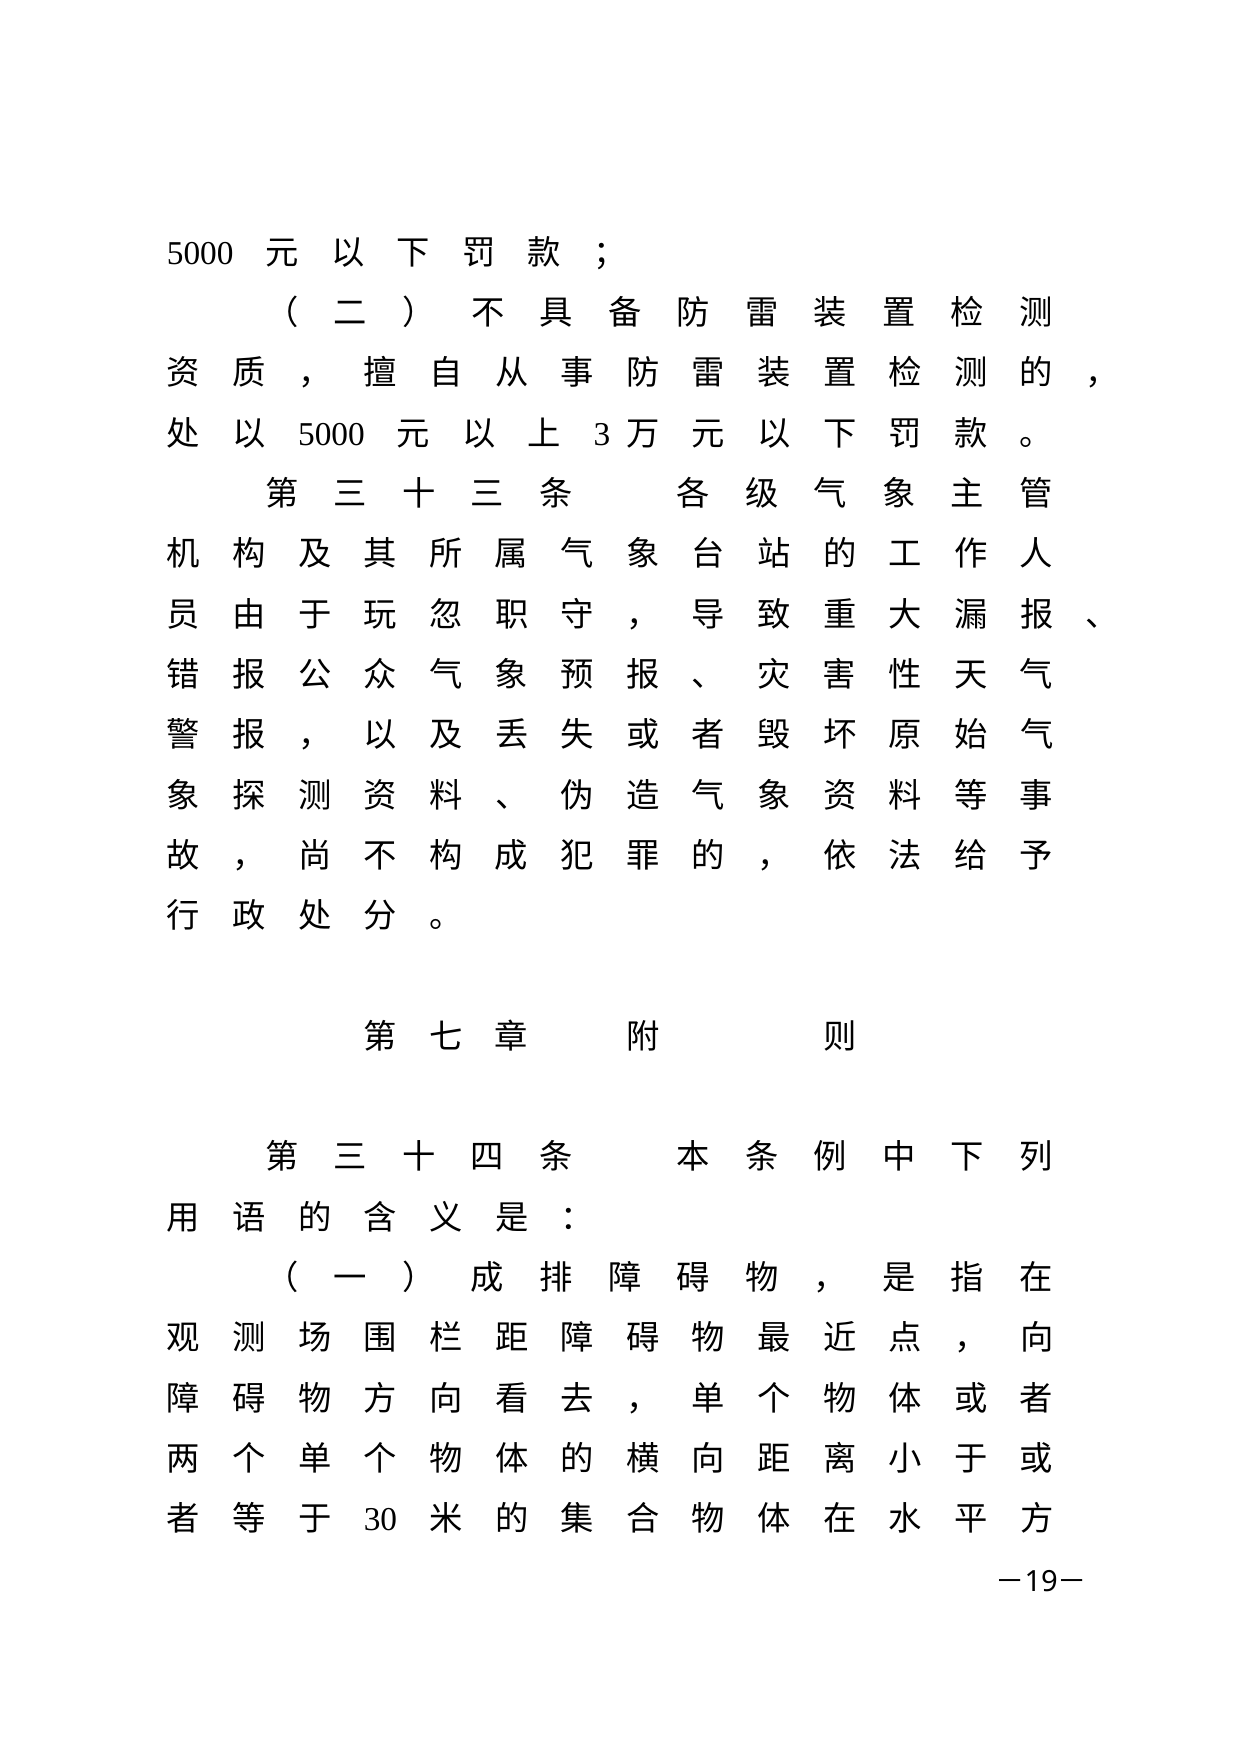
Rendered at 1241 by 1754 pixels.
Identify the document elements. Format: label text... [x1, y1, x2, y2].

text （一）拒绝对防雷装置进行检测或者经检测不合格又不按照规定限期整改的，处以500元以上5000元以下罚款； [167, 219, 1085, 280]
text 第三十四条 本条例中下列用语的含义是： [167, 1124, 1085, 1245]
text 第三十三条 各级气象主管机构及其所属气象台站的工作人员由于玩忽职守，导致重大漏报、错报公众气象预报、灾害性天气警报，以及丢失或者毁坏原始气象探测资料、伪造气象资料等事故，尚不构成犯罪的，依法给予行政处分。 [167, 461, 1085, 943]
text （一）成排障碍物，是指在观测场围栏距障碍物最近点，向障碍物方向看去，单个物体或者两个单个物体的横向距离小于或者等于30米的集合物体在水平方向的最大遮挡角度大于22.5度的障碍物。 [167, 1245, 1085, 1546]
text 第七章 附 则 [167, 1003, 1085, 1064]
text （二）不具备防雷装置检测资质，擅自从事防雷装置检测的，处以5000元以上3万元以下罚款。 [167, 280, 1085, 461]
